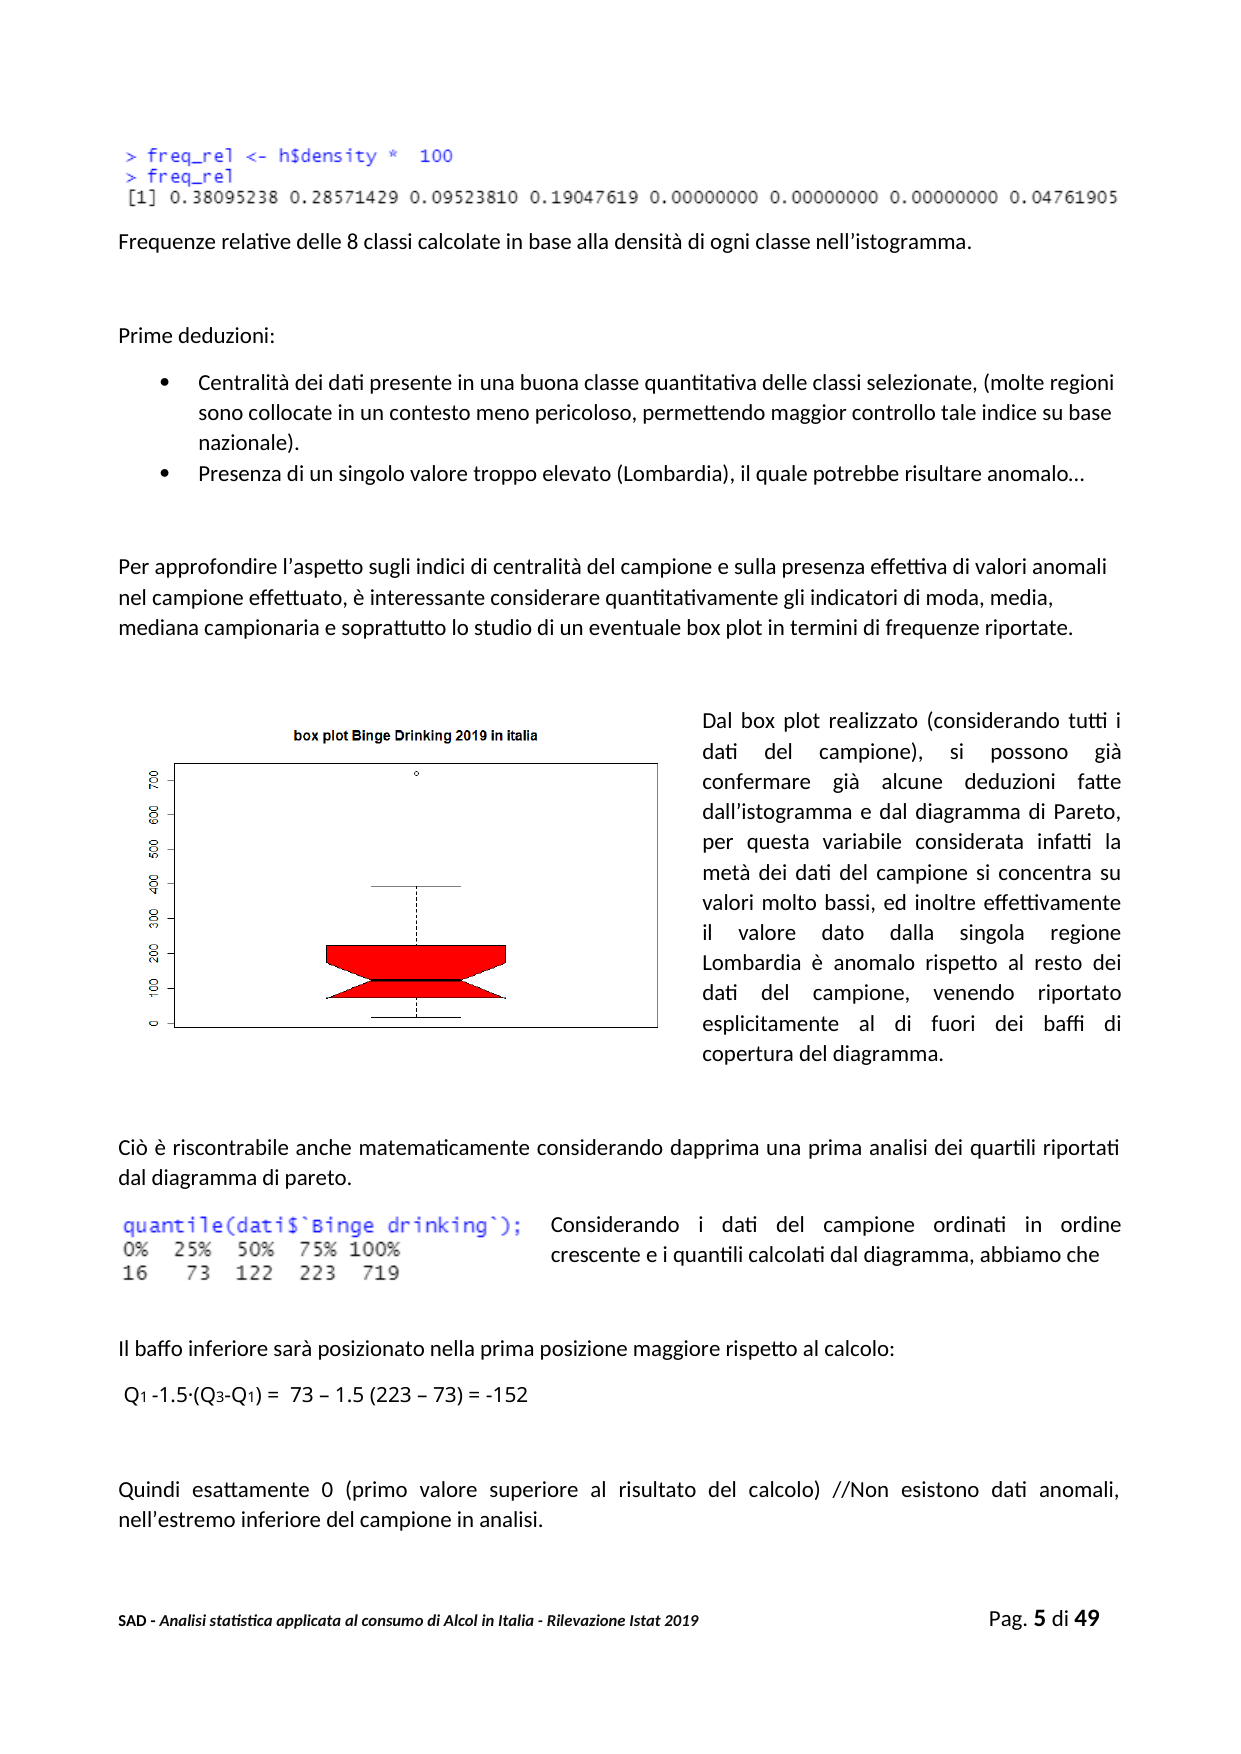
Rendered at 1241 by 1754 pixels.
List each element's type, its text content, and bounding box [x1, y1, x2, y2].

text Prime deduzioni: [118, 321, 1122, 349]
text Per approfondire l’aspetto sugli indici di centralità del campione e sulla presenza effettiva di valori anomali nel campione effettuato, è interessante considerare quantitativamente gli indicatori di moda, media, mediana campionaria e soprattutto lo studio di un eventuale box plot in termini di frequenze riportate. [118, 552, 1122, 641]
text Q1 -1.5·(Q3-Q1) = 73 – 1.5 (223 – 73) = -152 [118, 1381, 1122, 1409]
text Ciò è riscontrabile anche matematicamente considerando dapprima una prima analisi dei quartili riportati dal diagramma di pareto. [118, 1133, 1122, 1191]
picture [118, 147, 1123, 209]
text Dal box plot realizzato (considerando tutti i dati del campione), si possono già confermare già alcune deduzioni fatte dall’istogramma e dal diagramma di Pareto, per questa variabile considerata infatti la metà dei dati del campione si concentra su valori molto bassi, ed inoltre effettivamente il valore dato dalla singola regione Lombardia è anomalo rispetto al resto dei dati del campione, venendo riportato esplicitamente al di fuori dei baffi di copertura del diagramma. [684, 707, 1122, 1067]
list Centralità dei dati presente in una buona classe quantitativa delle classi selezionate, (molte regioni sono collocate in un contesto meno pericoloso, permettendo maggior controllo tale indice su base nazionale). [161, 368, 1122, 457]
text Considerando i dati del campione ordinati in ordine crescente e i quantili calcolati dal diagramma, abbiamo che [532, 1210, 1122, 1268]
picture [117, 706, 684, 1094]
text Quindi esattamente 0 (primo valore superiore al risultato del calcolo) //Non esistono dati anomali, nell’estremo inferiore del campione in analisi. [118, 1475, 1122, 1533]
text Il baffo inferiore sarà posizionato nella prima posizione maggiore rispetto al calcolo: [118, 1334, 1122, 1362]
text Frequenze relative delle 8 classi calcolate in base alla densità di ogni classe nell’istogramma. [118, 227, 1122, 256]
list Presenza di un singolo valore troppo elevato (Lombardia), il quale potrebbe risultare anomalo… [161, 459, 1122, 487]
picture [117, 1209, 532, 1285]
